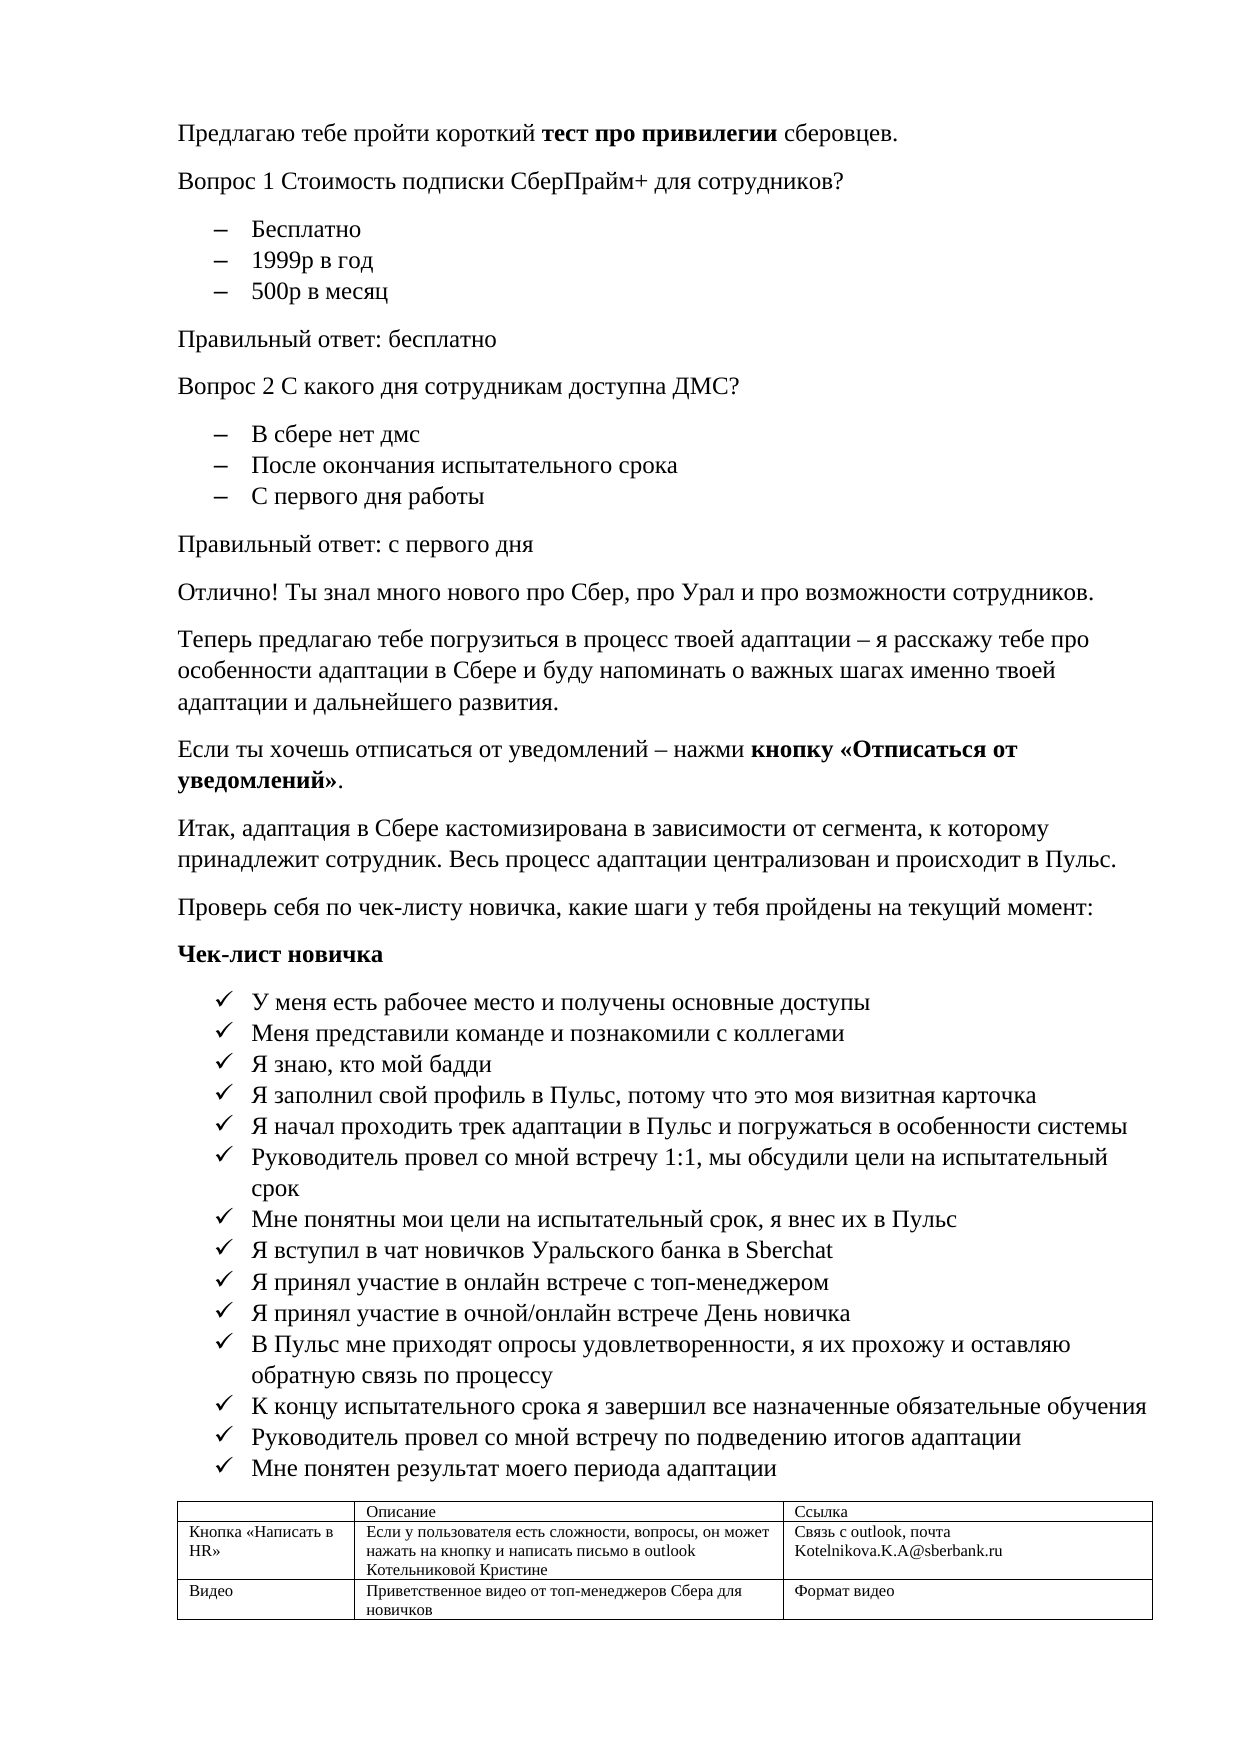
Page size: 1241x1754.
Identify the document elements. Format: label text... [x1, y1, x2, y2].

list Бесплатно [213, 213, 1152, 242]
text Чек-лист новичка [177, 939, 1152, 968]
text Если ты хочешь отписаться от уведомлений – нажми кнопку «Отписаться от уведомлений». [177, 734, 1152, 794]
text Итак, адаптация в Сбере кастомизирована в зависимости от сегмента, к которому принадлежит сотрудник. Весь процесс адаптации централизован и происходит в Пульс. [177, 813, 1152, 873]
list Я вступил в чат новичков Уральского банка в Sberchat [213, 1236, 1152, 1264]
list С первого дня работы [213, 481, 1152, 510]
text Вопрос 1 Стоимость подписки СберПрайм+ для сотрудников? [177, 166, 1152, 194]
list Меня представили команде и познакомили с коллегами [213, 1018, 1152, 1047]
table_cell Видео [178, 1580, 354, 1619]
list 500р в месяц [213, 276, 1152, 305]
table_header [178, 1502, 354, 1521]
text Теперь предлагаю тебе погрузиться в процесс твоей адаптации – я расскажу тебе про особенности адаптации в Сбере и буду напоминать о важных шагах именно твоей адаптации и дальнейшего развития. [177, 624, 1152, 715]
table_cell Кнопка «Написать в HR» [178, 1522, 354, 1579]
list Руководитель провел со мной встречу по подведению итогов адаптации [213, 1422, 1152, 1451]
list Я знаю, кто мой бадди [213, 1049, 1152, 1078]
table_cell Приветственное видео от топ-менеджеров Сбера для новичков [355, 1580, 783, 1619]
text Правильный ответ: с первого дня [177, 529, 1152, 558]
text Вопрос 2 С какого дня сотрудникам доступна ДМС? [177, 371, 1152, 400]
list Я принял участие в онлайн встрече с топ-менеджером [213, 1267, 1152, 1295]
text Предлагаю тебе пройти короткий тест про привилегии сберовцев. [177, 118, 1152, 147]
list Я заполнил свой профиль в Пульс, потому что это моя визитная карточка [213, 1080, 1152, 1109]
list В сбере нет дмс [213, 419, 1152, 448]
text Проверь себя по чек-листу новичка, какие шаги у тебя пройдены на текущий момент: [177, 892, 1152, 921]
list Я принял участие в очной/онлайн встрече День новичка [213, 1298, 1152, 1326]
list После окончания испытательного срока [213, 450, 1152, 479]
table_cell Если у пользователя есть сложности, вопросы, он может нажать на кнопку и написать письмо в outlook Котельниковой Кристине [355, 1522, 783, 1579]
table_header Ссылка [784, 1502, 1152, 1521]
table_cell Формат видео [784, 1580, 1152, 1619]
text Отлично! Ты знал много нового про Сбер, про Урал и про возможности сотрудников. [177, 577, 1152, 606]
table_cell Связь с outlook, почта Kotelnikova.K.A@sberbank.ru [784, 1522, 1152, 1579]
list В Пульс мне приходят опросы удовлетворенности, я их прохожу и оставляю обратную связь по процессу [213, 1329, 1152, 1388]
list У меня есть рабочее место и получены основные доступы [213, 987, 1152, 1016]
list Мне понятны мои цели на испытательный срок, я внес их в Пульс [213, 1204, 1152, 1233]
text Правильный ответ: бесплатно [177, 324, 1152, 352]
list Руководитель провел со мной встречу 1:1, мы обсудили цели на испытательный срок [213, 1142, 1152, 1202]
list К концу испытательного срока я завершил все назначенные обязательные обучения [213, 1391, 1152, 1419]
table_header Описание [355, 1502, 783, 1521]
list Мне понятен результат моего периода адаптации [213, 1453, 1152, 1482]
list 1999р в год [213, 245, 1152, 273]
list Я начал проходить трек адаптации в Пульс и погружаться в особенности системы [213, 1111, 1152, 1140]
